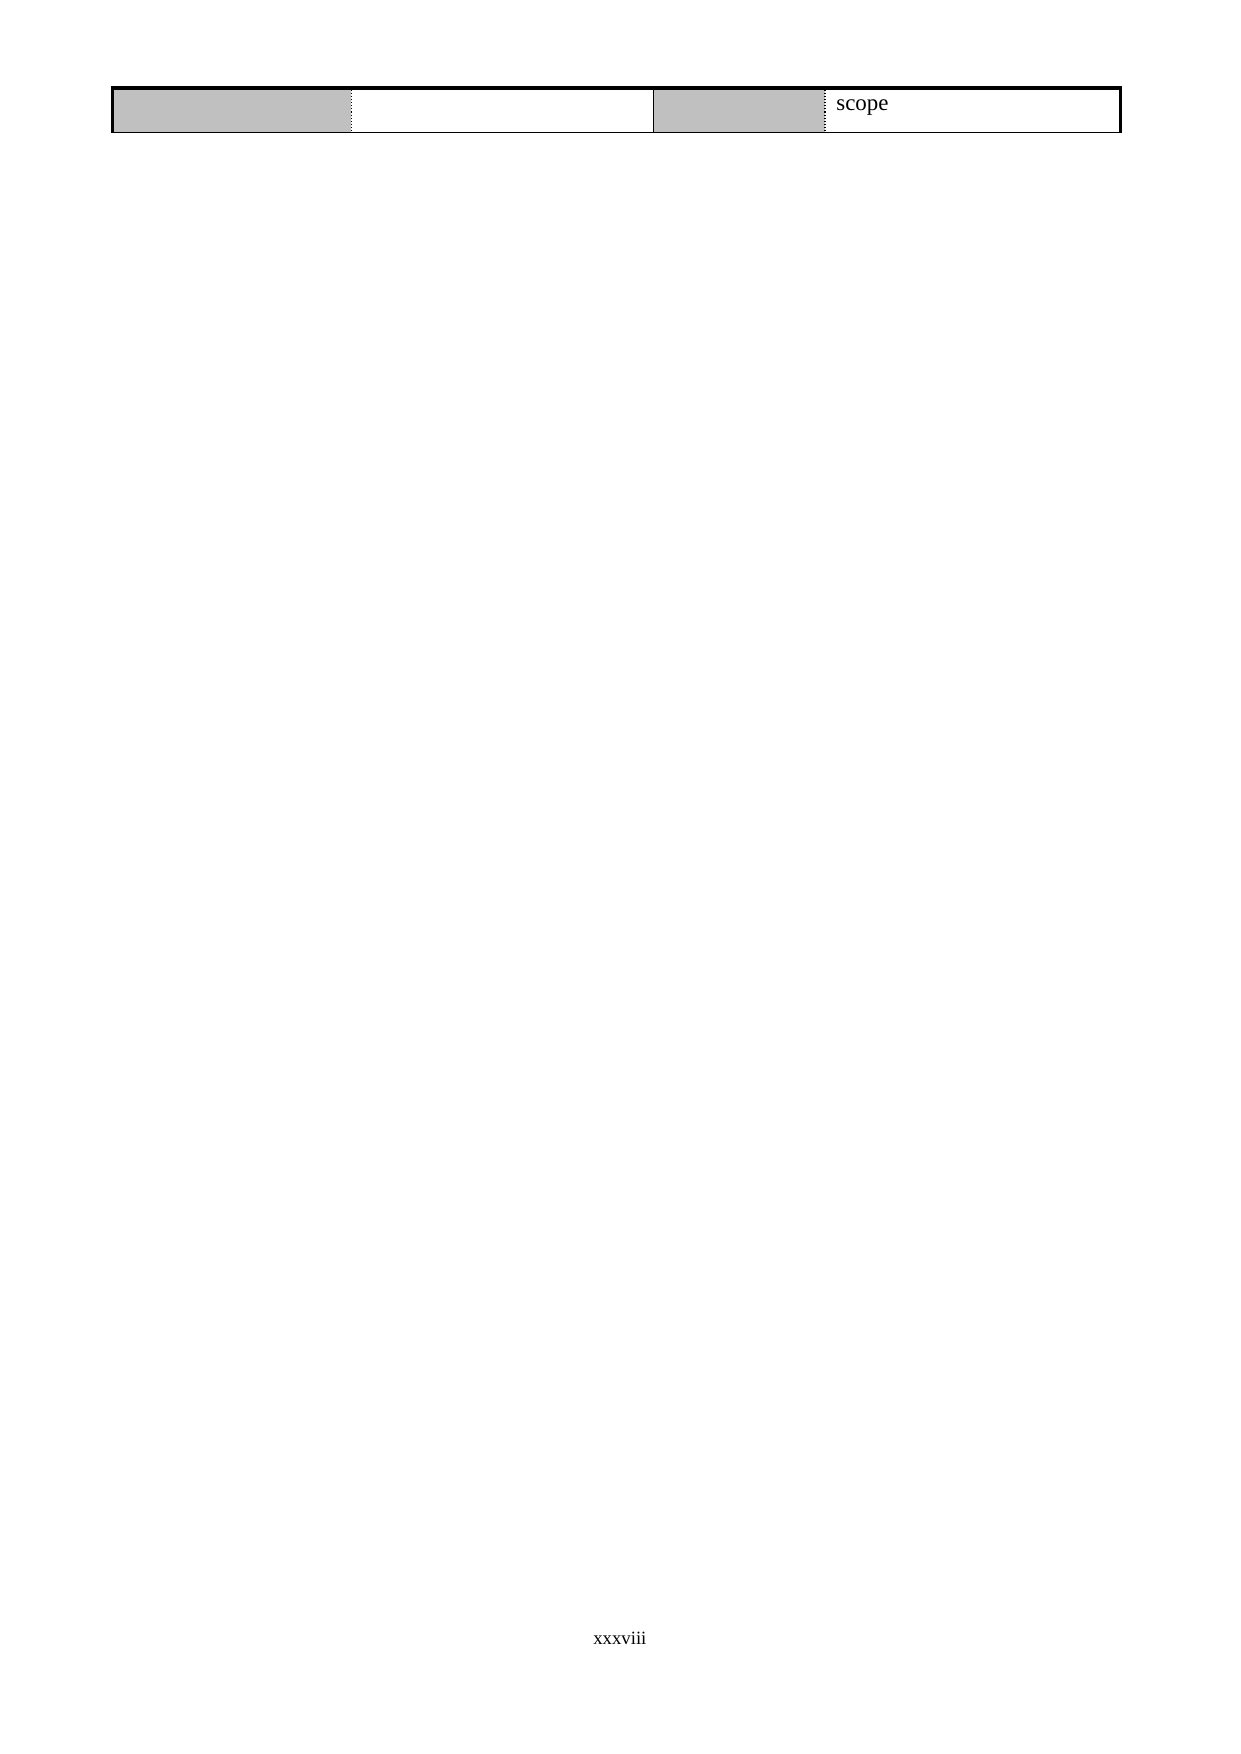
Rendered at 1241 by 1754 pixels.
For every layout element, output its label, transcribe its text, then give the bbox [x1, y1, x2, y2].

table_cell WBS #: [114, 90, 351, 132]
table_cell 1.1.5 [351, 90, 653, 132]
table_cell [825, 90, 1119, 132]
table_cell Work Item: [654, 90, 825, 132]
